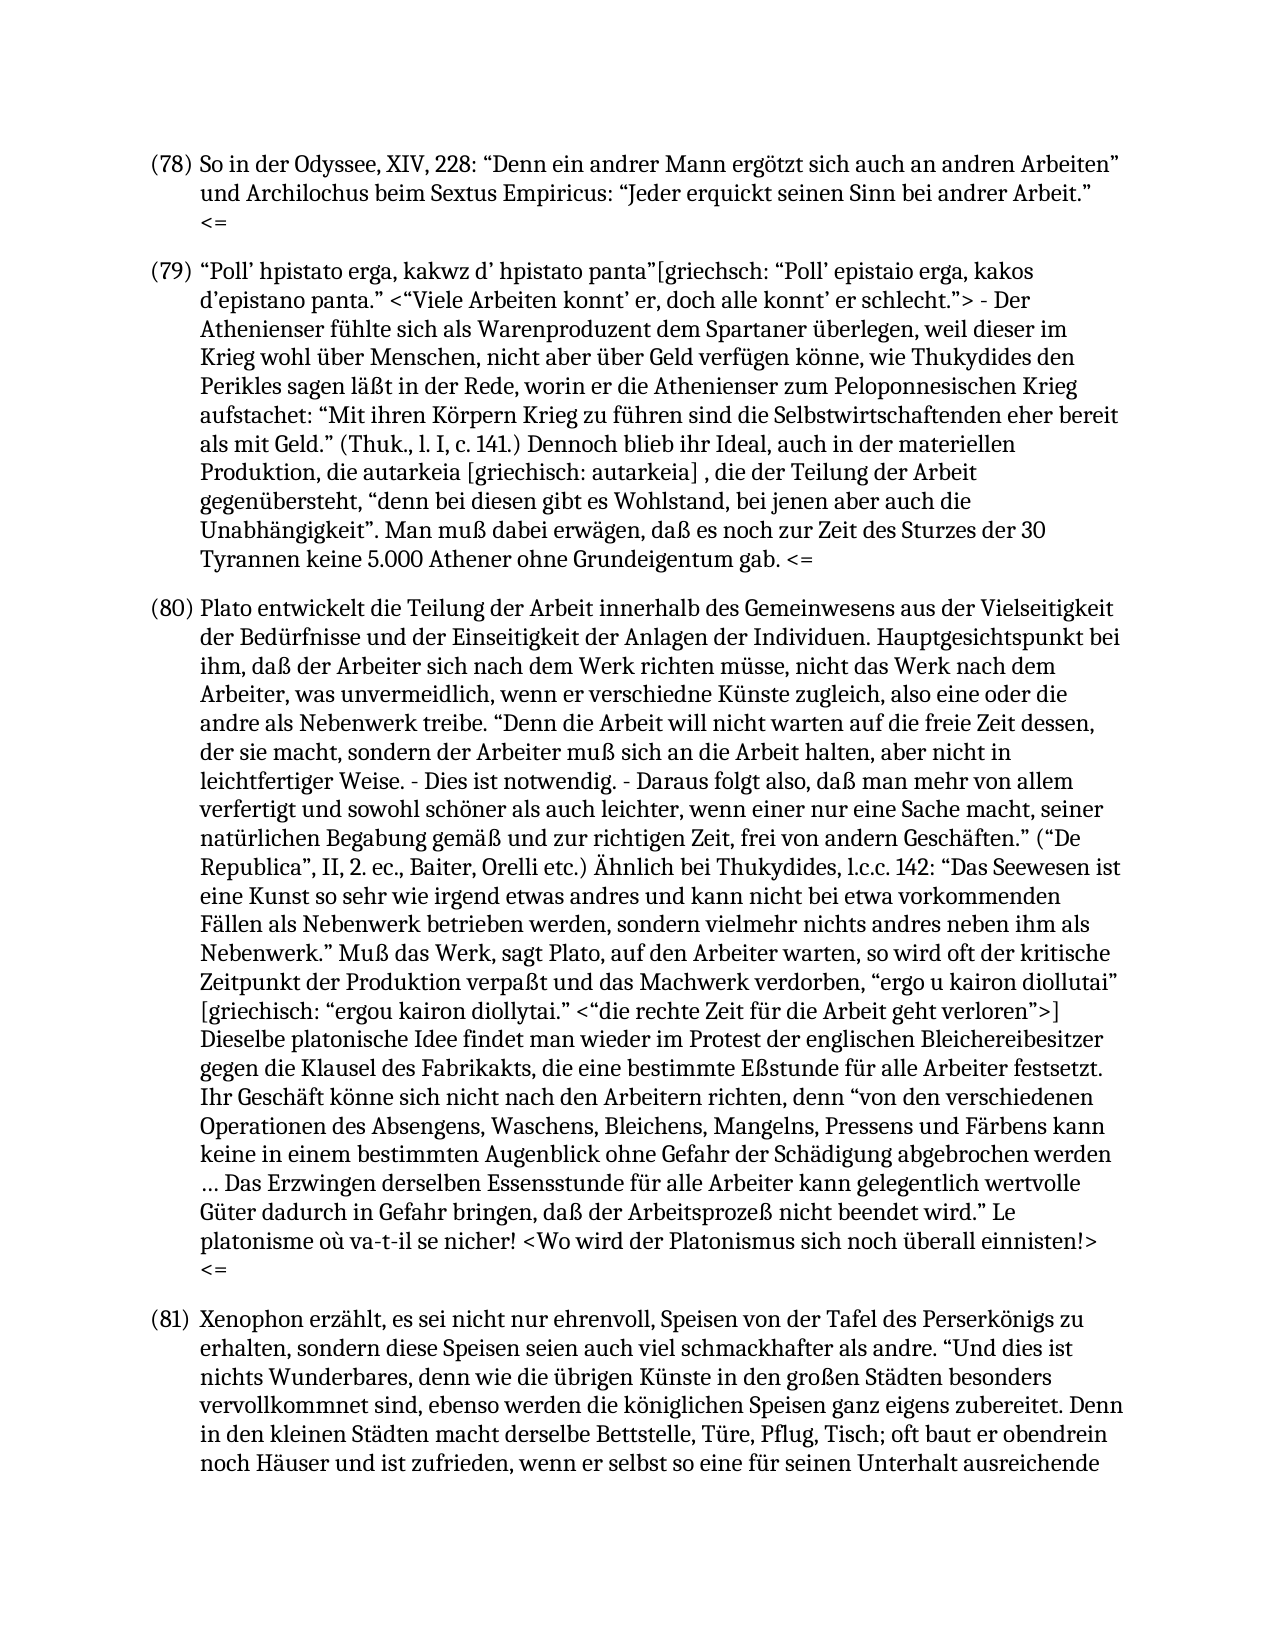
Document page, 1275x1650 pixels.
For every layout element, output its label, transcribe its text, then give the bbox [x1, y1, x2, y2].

list Plato entwickelt die Teilung der Arbeit innerhalb des Gemeinwesens aus der Vielseitigkeit der Bedürfnisse und der Einseitigkeit der Anlagen der Individuen. Hauptgesichtspunkt bei ihm, daß der Arbeiter sich nach dem Werk richten müsse, nicht das Werk nach dem Arbeiter, was unvermeidlich, wenn er verschiedne Künste zugleich, also eine oder die andre als Nebenwerk treibe. “Denn die Arbeit will nicht warten auf die freie Zeit dessen, der sie macht, sondern der Arbeiter muß sich an die Arbeit halten, aber nicht in leichtfertiger Weise. - Dies ist notwendig. - Daraus folgt also, daß man mehr von allem verfertigt und sowohl schöner als auch leichter, wenn einer nur eine Sache macht, seiner natürlichen Begabung gemäß und zur richtigen Zeit, frei von andern Geschäften.” (“De Republica”, II, 2. ec., Baiter, Orelli etc.) Ähnlich bei Thukydides, l.c.c. 142: “Das Seewesen ist eine Kunst so sehr wie irgend etwas andres und kann nicht bei etwa vorkommenden Fällen als Nebenwerk betrieben werden, sondern vielmehr nichts andres neben ihm als Nebenwerk.” Muß das Werk, sagt Plato, auf den Arbeiter warten, so wird oft der kritische Zeitpunkt der Produktion verpaßt und das Machwerk verdorben, “ergo u kairon diollutai” [griechisch: “ergou kairon diollytai.” <“die rechte Zeit für die Arbeit geht verloren”>] Dieselbe platonische Idee findet man wieder im Protest der englischen Bleichereibesitzer gegen die Klausel des Fabrikakts, die eine bestimmte Eßstunde für alle Arbeiter festsetzt. Ihr Geschäft könne sich nicht nach den Arbeitern richten, denn “von den verschiedenen Operationen des Absengens, Waschens, Bleichens, Mangelns, Pressens und Färbens kann keine in einem bestimmten Augenblick ohne Gefahr der Schädigung abgebrochen werden … Das Erzwingen derselben Essensstunde für alle Arbeiter kann gelegentlich wertvolle Güter dadurch in Gefahr bringen, daß der Arbeitsprozeß nicht beendet wird.” Le platonisme où va-t-il se nicher! <Wo wird der Platonismus sich noch überall einnisten!> <= [150, 594, 1125, 1284]
list “Poll’ hpistato erga, kakwz d’ hpistato panta”[griechsch: “Poll’ epistaio erga, kakos d’epistano panta.” <“Viele Arbeiten konnt’ er, doch alle konnt’ er schlecht.”> - Der Athenienser fühlte sich als Warenproduzent dem Spartaner überlegen, weil dieser im Krieg wohl über Menschen, nicht aber über Geld verfügen könne, wie Thukydides den Perikles sagen läßt in der Rede, worin er die Athenienser zum Peloponnesischen Krieg aufstachet: “Mit ihren Körpern Krieg zu führen sind die Selbstwirtschaftenden eher bereit als mit Geld.” (Thuk., l. I, c. 141.) Dennoch blieb ihr Ideal, auch in der materiellen Produktion, die autarkeia [griechisch: autarkeia] , die der Teilung der Arbeit gegenübersteht, “denn bei diesen gibt es Wohlstand, bei jenen aber auch die Unabhängigkeit”. Man muß dabei erwägen, daß es noch zur Zeit des Sturzes der 30 Tyrannen keine 5.000 Athener ohne Grundeigentum gab. <= [150, 257, 1125, 573]
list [150, 1305, 1125, 1477]
list So in der Odyssee, XIV, 228: “Denn ein andrer Mann ergötzt sich auch an andren Arbeiten” und Archilochus beim Sextus Empiricus: “Jeder erquickt seinen Sinn bei andrer Arbeit.” <= [150, 150, 1125, 236]
